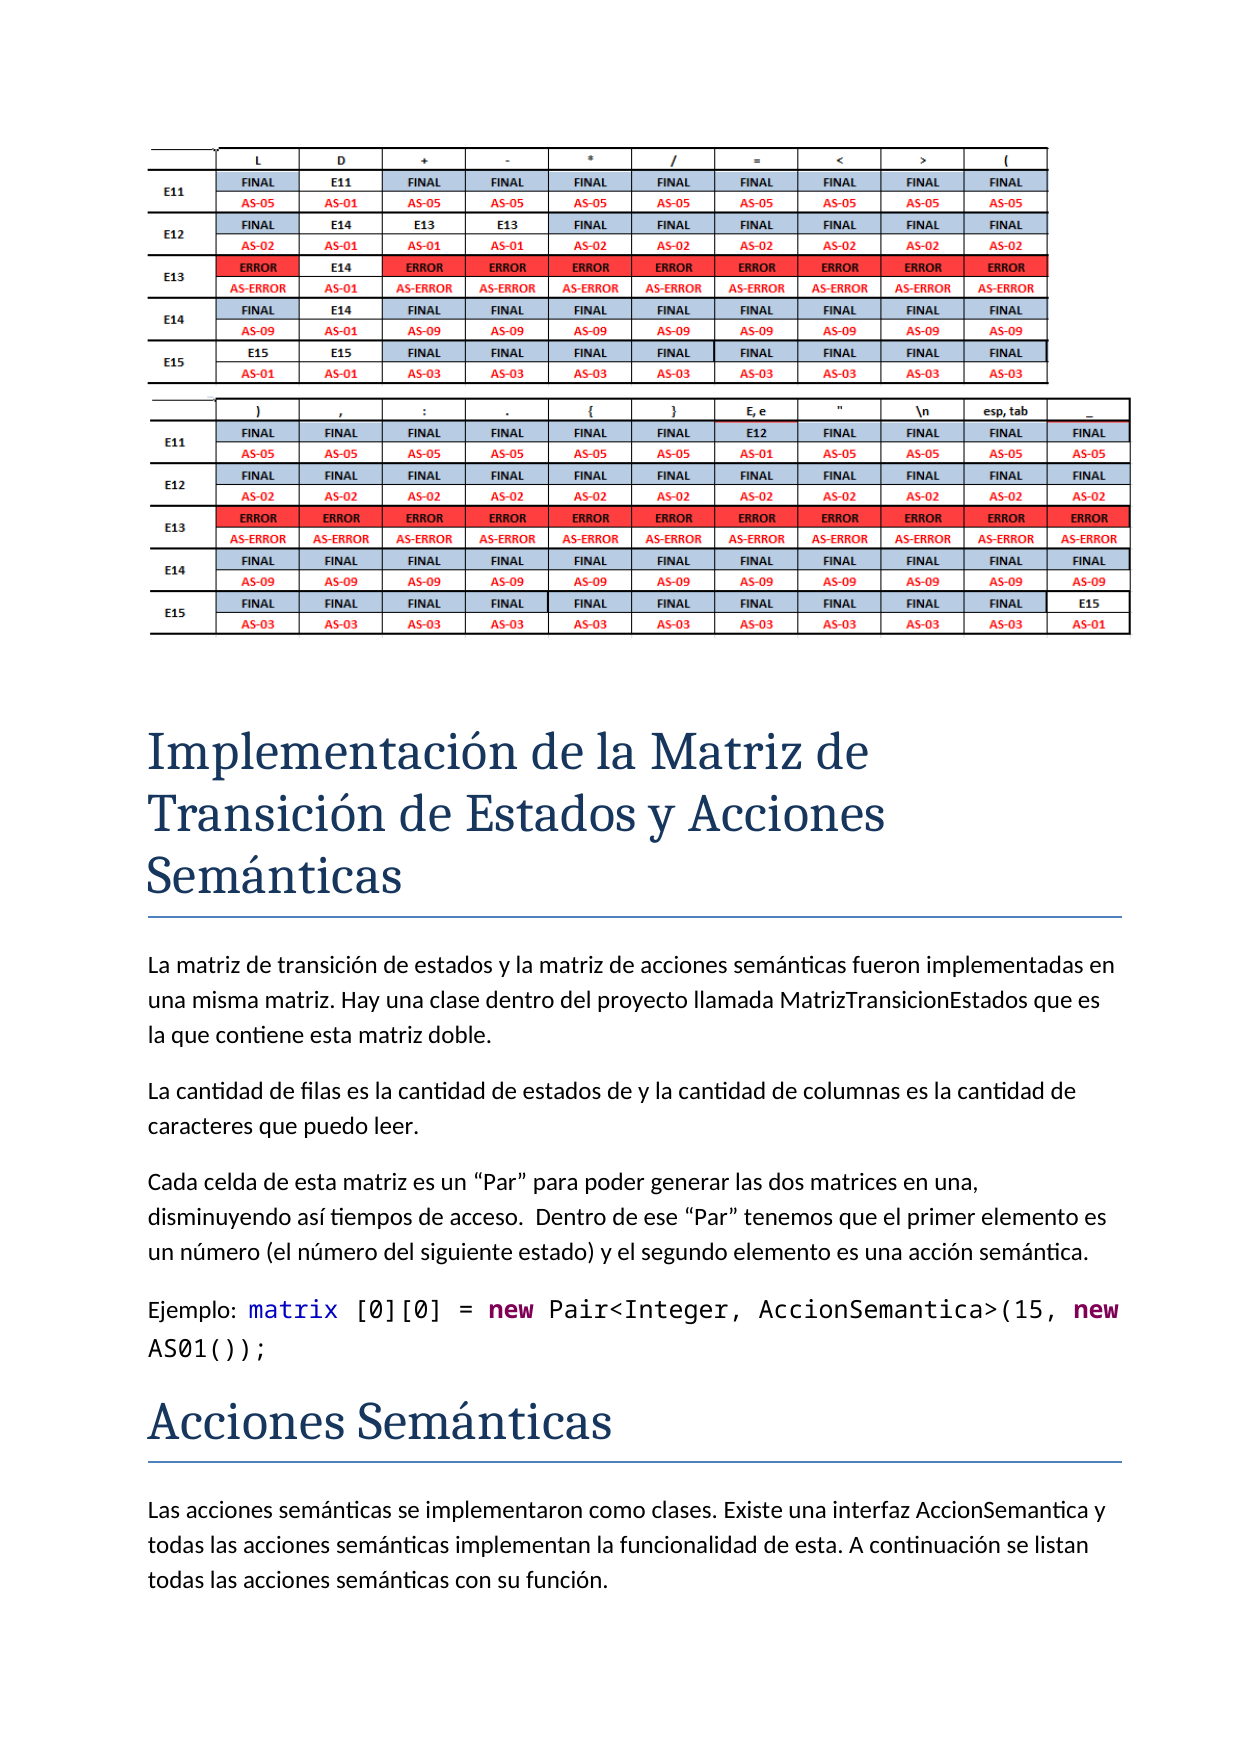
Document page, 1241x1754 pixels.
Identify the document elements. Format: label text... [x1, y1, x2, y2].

text La matriz de transición de estados y la matriz de acciones semánticas fueron implementadas en una misma matriz. Hay una clase dentro del proyecto llamada MatrizTransicionEstados que es la que contiene esta matriz doble. [148, 949, 1122, 1049]
text La cantidad de filas es la cantidad de estados de y la cantidad de columnas es la cantidad de caracteres que puedo leer. [148, 1075, 1122, 1140]
text Ejemplo: matrix [0][0] = new Pair<Integer, AccionSemantica>(15, new AS01()); [148, 1291, 1122, 1365]
text Las acciones semánticas se implementaron como clases. Existe una interfaz AccionSemantica y todas las acciones semánticas implementan la funcionalidad de esta. A continuación se listan todas las acciones semánticas con su función. [148, 1494, 1122, 1595]
title Implementación de la Matriz de Transición de Estados y Acciones Semánticas [148, 720, 1122, 916]
picture [147, 147, 1137, 640]
title Acciones Semánticas [148, 1391, 1122, 1461]
text Cada celda de esta matriz es un “Par” para poder generar las dos matrices en una, disminuyendo así tiempos de acceso. Dentro de ese “Par” tenemos que el primer elemento es un número (el número del siguiente estado) y el segundo elemento es una acción semántica. [148, 1166, 1122, 1266]
